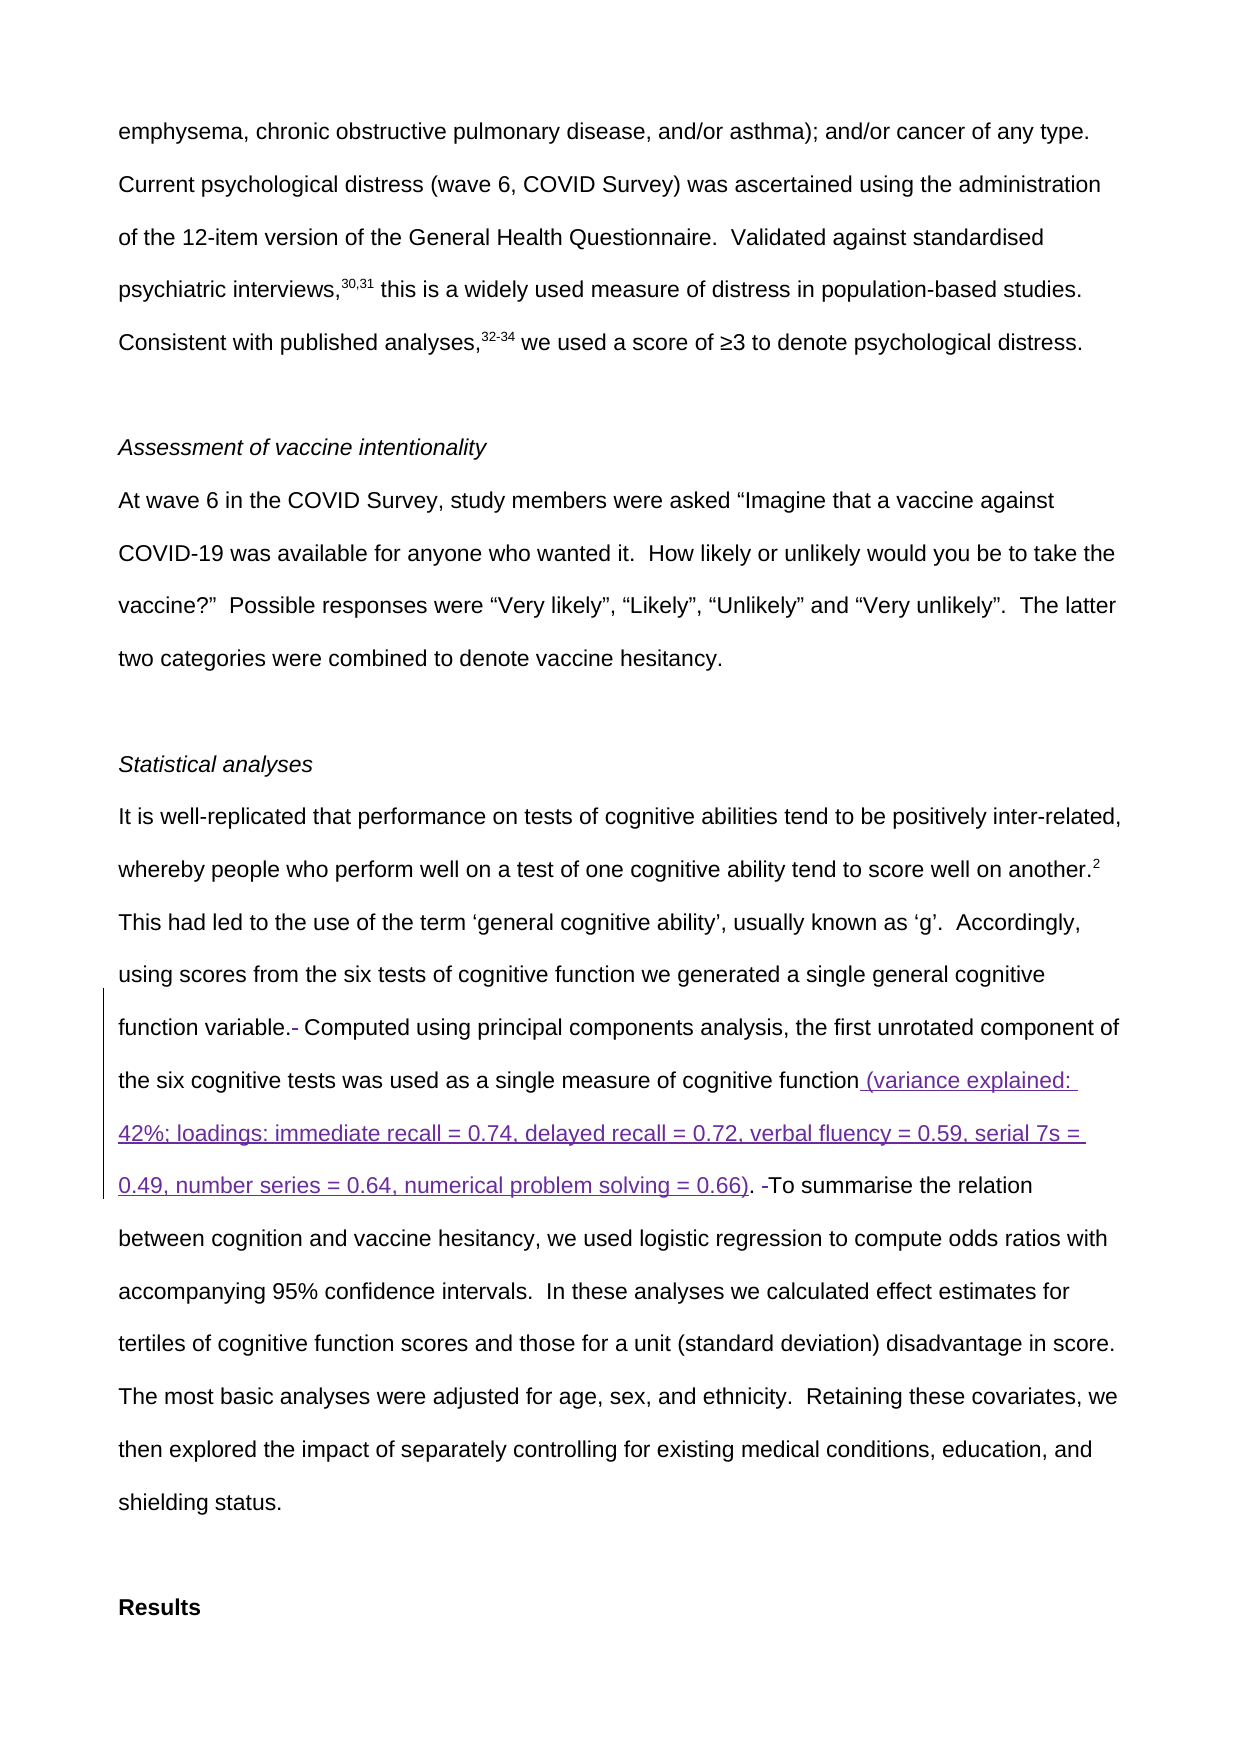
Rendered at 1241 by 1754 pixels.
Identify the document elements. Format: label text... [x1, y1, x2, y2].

text Results [118, 1594, 1122, 1620]
text It is well-replicated that performance on tests of cognitive abilities tend to be positively inter-related, whereby people who perform well on a test of one cognitive ability tend to score well on another.2 This had led to the use of the term ‘general cognitive ability’, usually known as ‘g’. Accordingly, using scores from the six tests of cognitive function we generated a single general cognitive function variable. Computed using principal components analysis, the first unrotated component of the six cognitive tests was used as a single measure of cognitive function. To summarise the relation between cognition and vaccine hesitancy, we used logistic regression to compute odds ratios with accompanying 95% confidence intervals. In these analyses we calculated effect estimates for tertiles of cognitive function scores and those for a unit (standard deviation) disadvantage in score. The most basic analyses were adjusted for age, sex, and ethnicity. Retaining these covariates, we then explored the impact of separately controlling for existing medical conditions, education, and shielding status. [118, 803, 1122, 1515]
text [118, 118, 1122, 355]
text Statistical analyses [118, 751, 1122, 777]
text At wave 6 in the COVID Survey, study members were asked “Imagine that a vaccine against COVID-19 was available for anyone who wanted it. How likely or unlikely would you be to take the vaccine?” Possible responses were “Very likely”, “Likely”, “Unlikely” and “Very unlikely”. The latter two categories were combined to denote vaccine hesitancy. [118, 487, 1122, 672]
text Assessment of vaccine intentionality [118, 434, 1122, 461]
